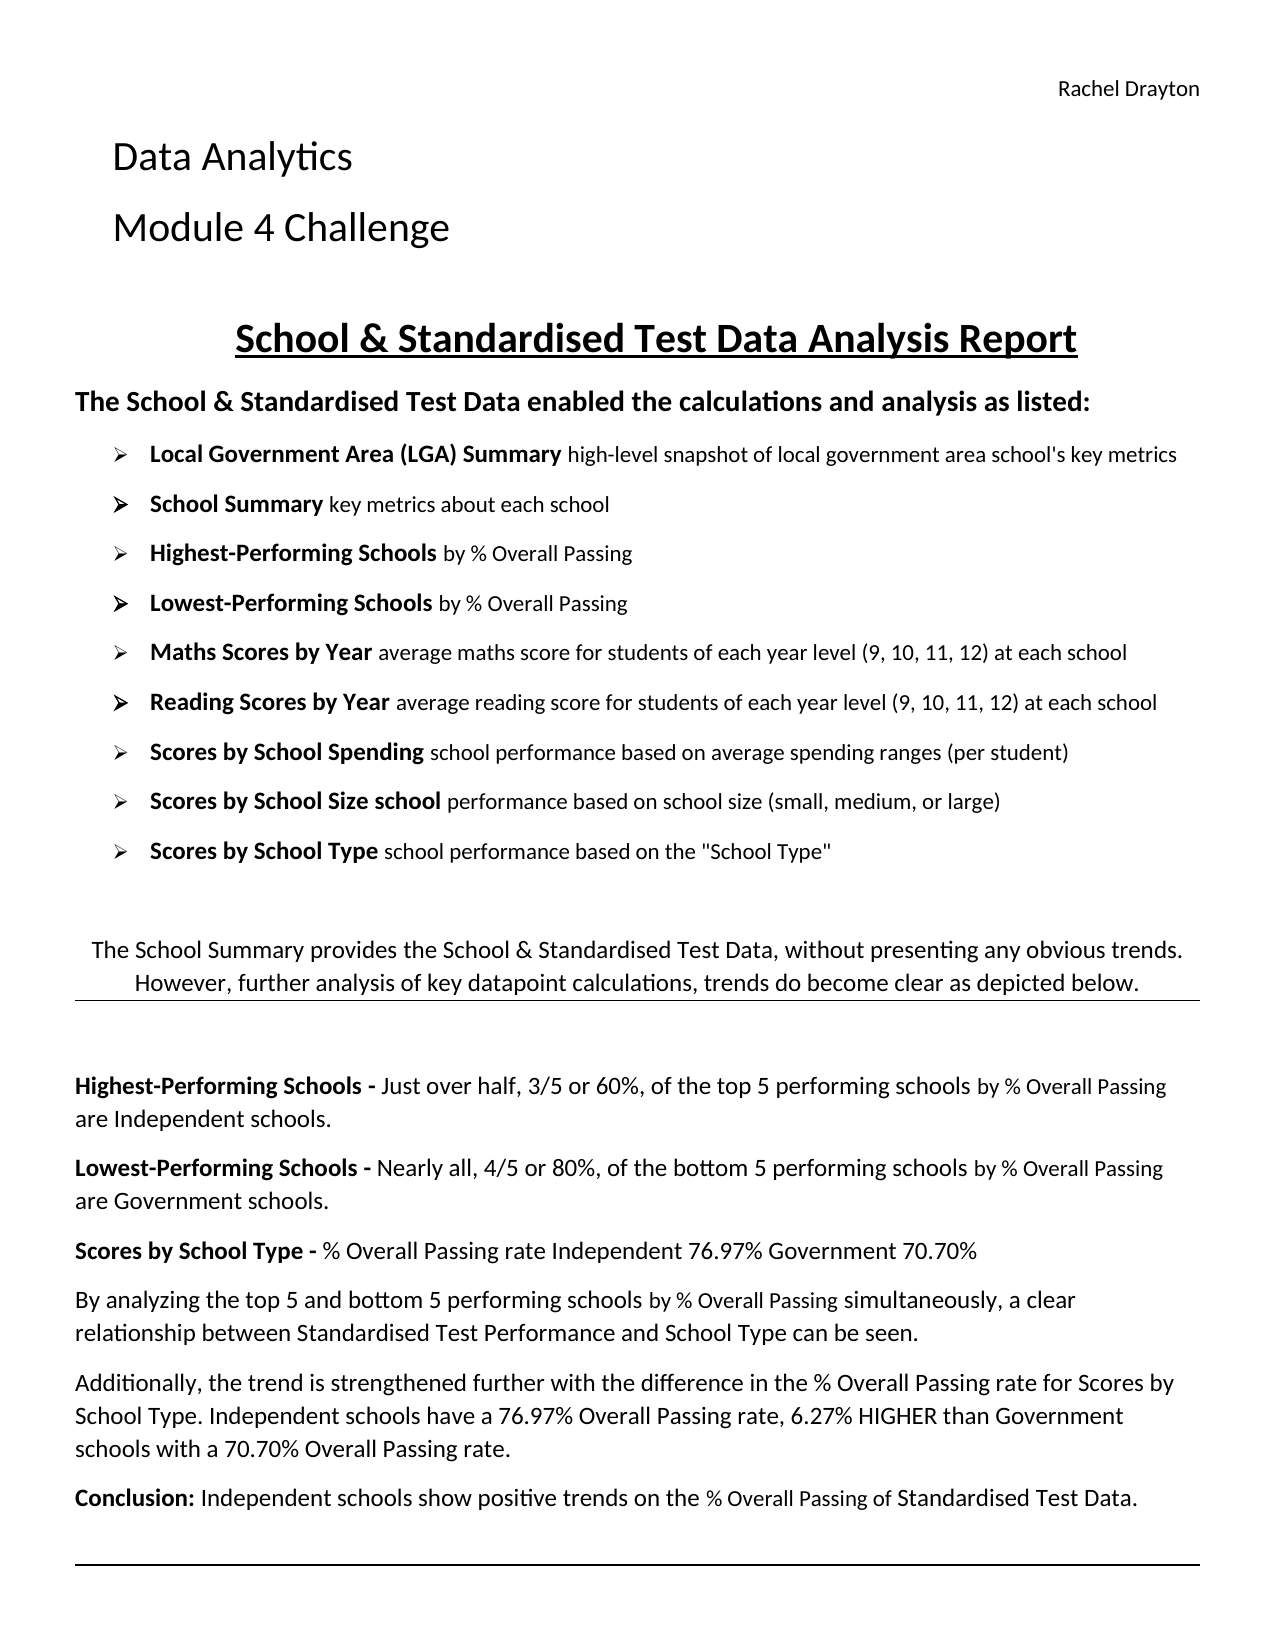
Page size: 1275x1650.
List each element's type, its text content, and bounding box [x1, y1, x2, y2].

text The School Summary provides the School & Standardised Test Data, without presenting any obvious trends. However, further analysis of key datapoint calculations, trends do become clear as depicted below. [75, 934, 1200, 1000]
text The School & Standardised Test Data enabled the calculations and analysis as listed: [75, 383, 1200, 419]
list Local Government Area (LGA) Summary high-level snapshot of local government area school's key metrics [112, 438, 1200, 469]
list Scores by School Spending school performance based on average spending ranges (per student) [112, 736, 1200, 766]
list School Summary key metrics about each school [112, 488, 1200, 518]
text Additionally, the trend is strengthened further with the difference in the % Overall Passing rate for Scores by School Type. Independent schools have a 76.97% Overall Passing rate, 6.27% HIGHER than Government schools with a 70.70% Overall Passing rate. [75, 1367, 1200, 1463]
list Lowest-Performing Schools by % Overall Passing [112, 587, 1200, 617]
list Scores by School Size school performance based on school size (small, medium, or large) [112, 785, 1200, 816]
text Module 4 Challenge [75, 201, 1200, 252]
text Scores by School Type - % Overall Passing rate Independent 76.97% Government 70.70% [75, 1235, 1200, 1265]
list Scores by School Type school performance based on the "School Type" [112, 835, 1200, 865]
text Highest-Performing Schools - Just over half, 3/5 or 60%, of the top 5 performing schools by % Overall Passing are Independent schools. [75, 1070, 1200, 1133]
text School & Standardised Test Data Analysis Report [75, 312, 1200, 362]
list Maths Scores by Year average maths score for students of each year level (9, 10, 11, 12) at each school [112, 637, 1200, 667]
text Conclusion: Independent schools show positive trends on the % Overall Passing of Standardised Test Data. [75, 1482, 1200, 1513]
text By analyzing the top 5 and bottom 5 performing schools by % Overall Passing simultaneously, a clear relationship between Standardised Test Performance and School Type can be seen. [75, 1284, 1200, 1348]
text Data Analytics [112, 130, 1200, 181]
list Reading Scores by Year average reading score for students of each year level (9, 10, 11, 12) at each school [112, 686, 1200, 717]
text Lowest-Performing Schools - Nearly all, 4/5 or 80%, of the bottom 5 performing schools by % Overall Passing are Government schools. [75, 1152, 1200, 1216]
list Highest-Performing Schools by % Overall Passing [112, 537, 1200, 568]
